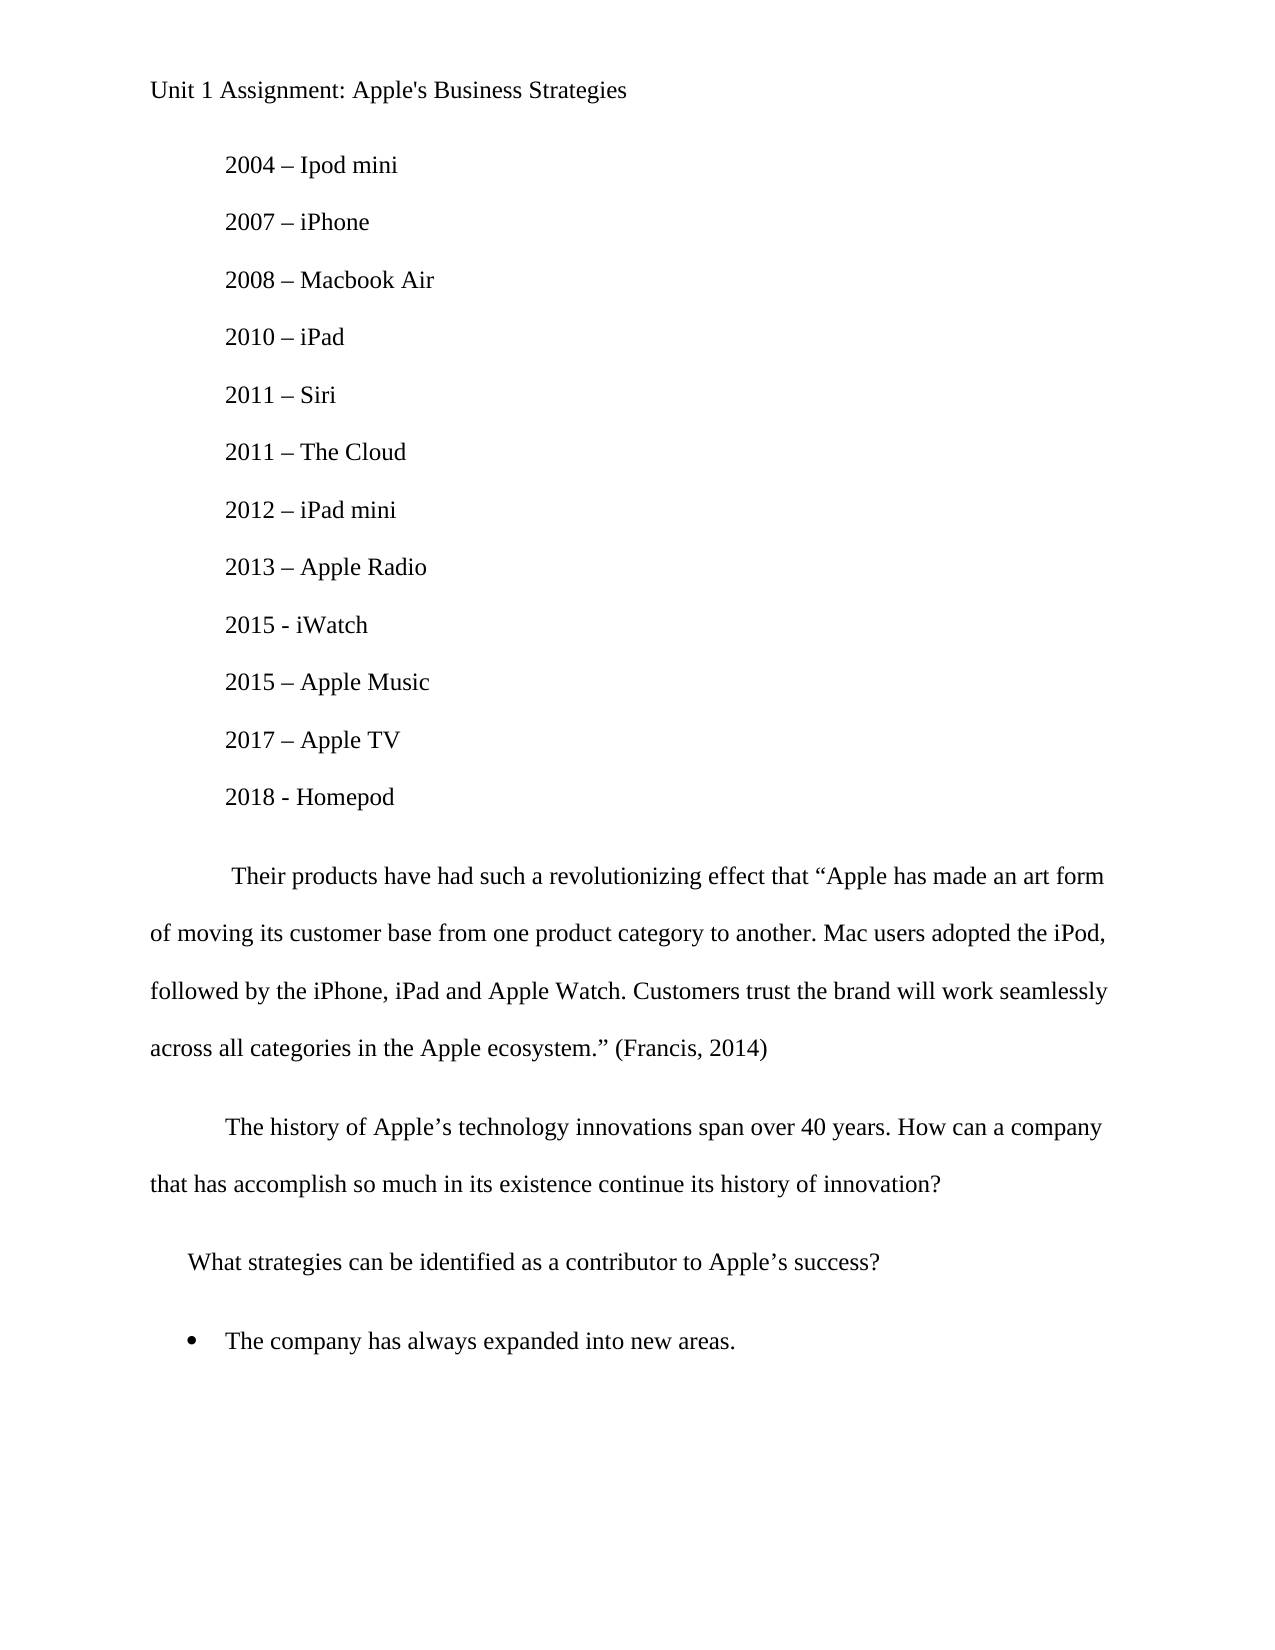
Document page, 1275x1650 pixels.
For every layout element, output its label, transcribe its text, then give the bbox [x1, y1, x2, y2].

text 2017 – Apple TV [150, 725, 1125, 754]
text Their products have had such a revolutionizing effect that “Apple has made an art form of moving its customer base from one product category to another. Mac users adopted the iPod, followed by the iPhone, iPad and Apple Watch. Customers trust the brand will work seamlessly across all categories in the Apple ecosystem.” (Francis, 2014) [150, 861, 1125, 1062]
text 2015 – Apple Music [150, 667, 1125, 696]
text What strategies can be identified as a contributor to Apple’s success? [150, 1247, 1125, 1276]
text 2007 – iPhone [150, 207, 1125, 236]
text The history of Apple’s technology innovations span over 40 years. How can a company that has accomplish so much in its existence continue its history of innovation? [150, 1112, 1125, 1198]
text 2013 – Apple Radio [150, 552, 1125, 581]
text 2011 – Siri [150, 380, 1125, 409]
text 2012 – iPad mini [150, 495, 1125, 524]
text 2018 - Homepod [150, 782, 1125, 811]
text 2015 - iWatch [150, 610, 1125, 639]
text 2010 – iPad [150, 322, 1125, 351]
list The company has always expanded into new areas. [187, 1326, 1125, 1354]
text 2011 – The Cloud [150, 437, 1125, 466]
text 2004 – Ipod mini [150, 150, 1125, 179]
text 2008 – Macbook Air [150, 265, 1125, 294]
